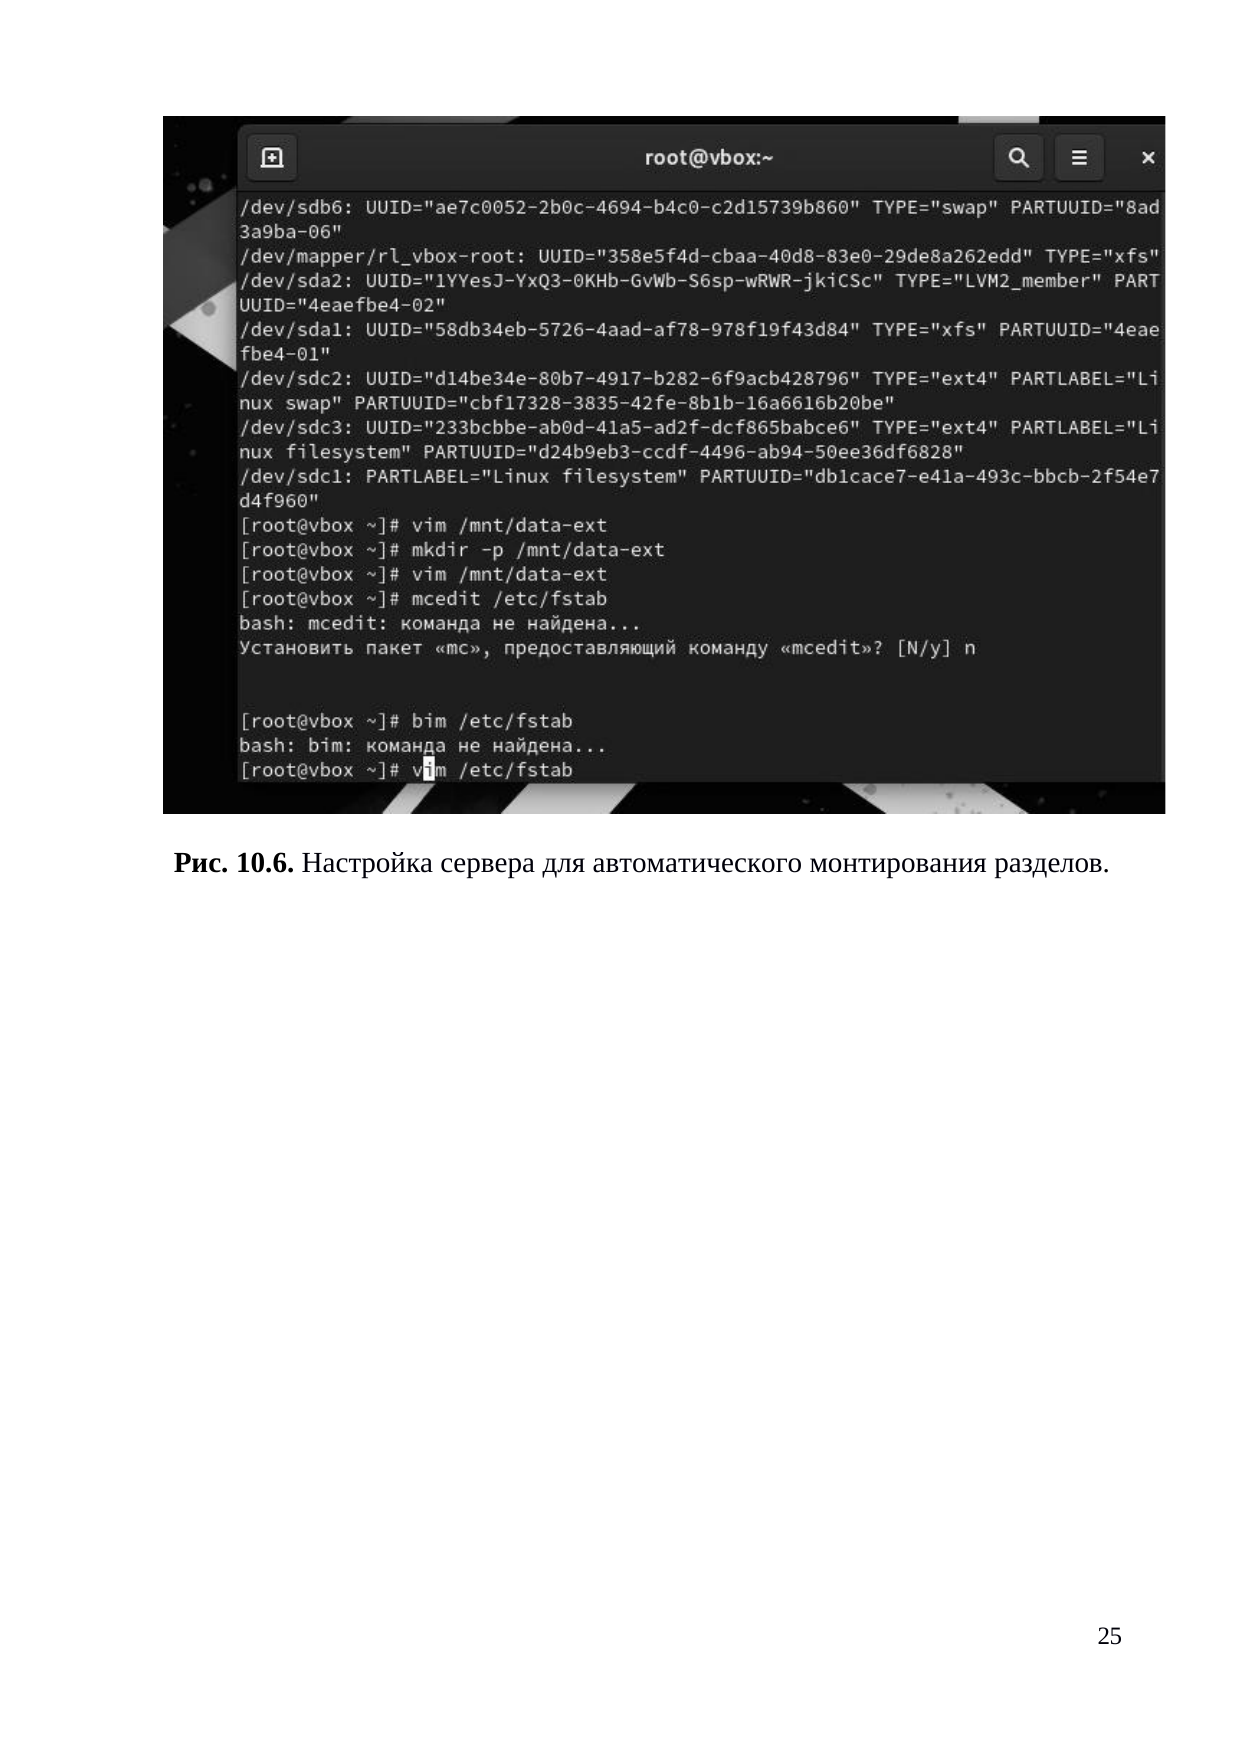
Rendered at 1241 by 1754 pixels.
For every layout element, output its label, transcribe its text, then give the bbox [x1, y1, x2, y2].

text Рис. 10.6. Настройка сервера для автоматического монтирования разделов. [173, 845, 1181, 879]
picture [163, 116, 1166, 814]
